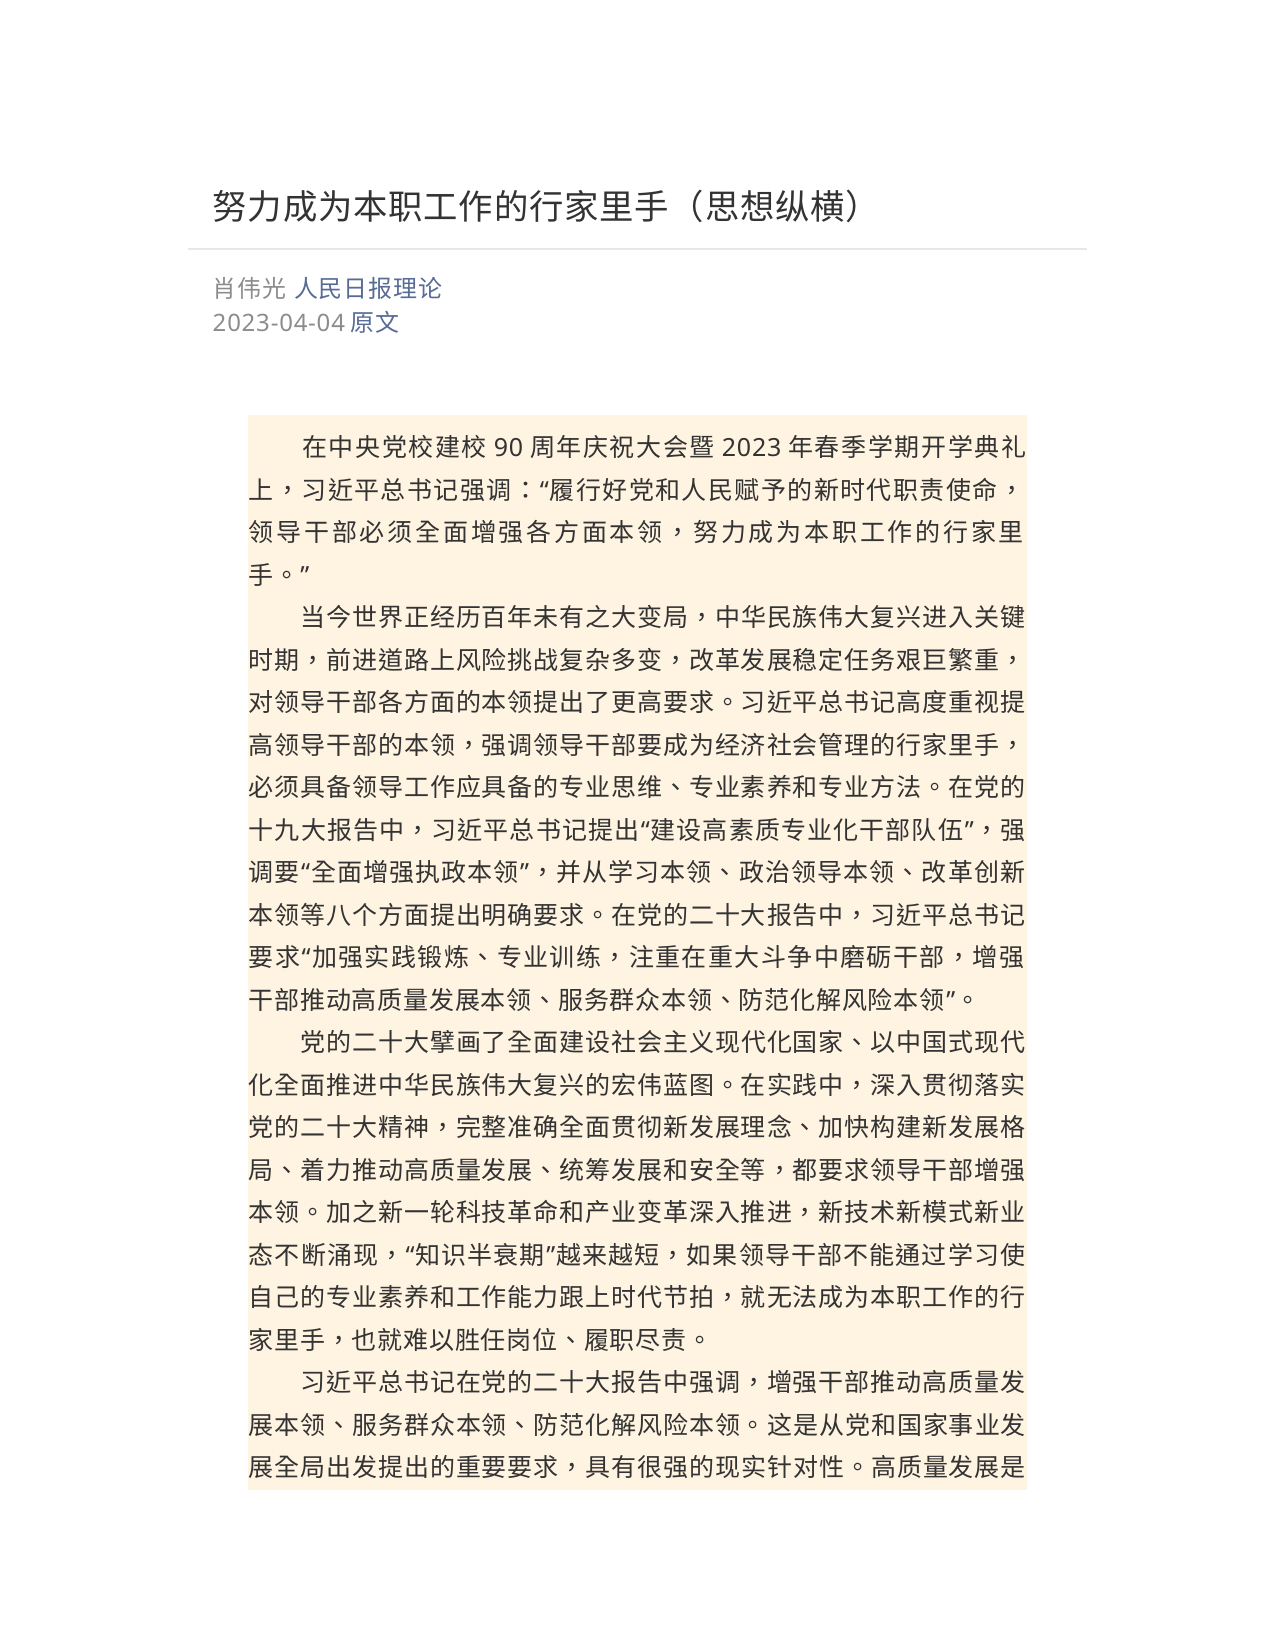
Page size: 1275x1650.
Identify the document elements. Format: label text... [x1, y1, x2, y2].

title 努力成为本职工作的行家里手（思想纵横） [187, 150, 1087, 250]
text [248, 1356, 1027, 1490]
text 当今世界正经历百年未有之大变局，中华民族伟大复兴进入关键时期，前进道路上风险挑战复杂多变，改革发展稳定任务艰巨繁重，对领导干部各方面的本领提出了更高要求。习近平总书记高度重视提高领导干部的本领，强调领导干部要成为经济社会管理的行家里手，必须具备领导工作应具备的专业思维、专业素养和专业方法。在党的十九大报告中，习近平总书记提出“建设高素质专业化干部队伍”，强调要“全面增强执政本领”，并从学习本领、政治领导本领、改革创新本领等八个方面提出明确要求。在党的二十大报告中，习近平总书记要求“加强实践锻炼、专业训练，注重在重大斗争中磨砺干部，增强干部推动高质量发展本领、服务群众本领、防范化解风险本领”。 [248, 591, 1027, 1016]
text 2023-04-04原文 发表于 [212, 304, 1062, 338]
list 肖伟光 人民日报理论 [212, 272, 1062, 304]
text 党的二十大擘画了全面建设社会主义现代化国家、以中国式现代化全面推进中华民族伟大复兴的宏伟蓝图。在实践中，深入贯彻落实党的二十大精神，完整准确全面贯彻新发展理念、加快构建新发展格局、着力推动高质量发展、统筹发展和安全等，都要求领导干部增强本领。加之新一轮科技革命和产业变革深入推进，新技术新模式新业态不断涌现，“知识半衰期”越来越短，如果领导干部不能通过学习使自己的专业素养和工作能力跟上时代节拍，就无法成为本职工作的行家里手，也就难以胜任岗位、履职尽责。 [248, 1016, 1027, 1356]
text 在中央党校建校90周年庆祝大会暨2023年春季学期开学典礼上，习近平总书记强调：“履行好党和人民赋予的新时代职责使命，领导干部必须全面增强各方面本领，努力成为本职工作的行家里手。” [248, 415, 1027, 591]
